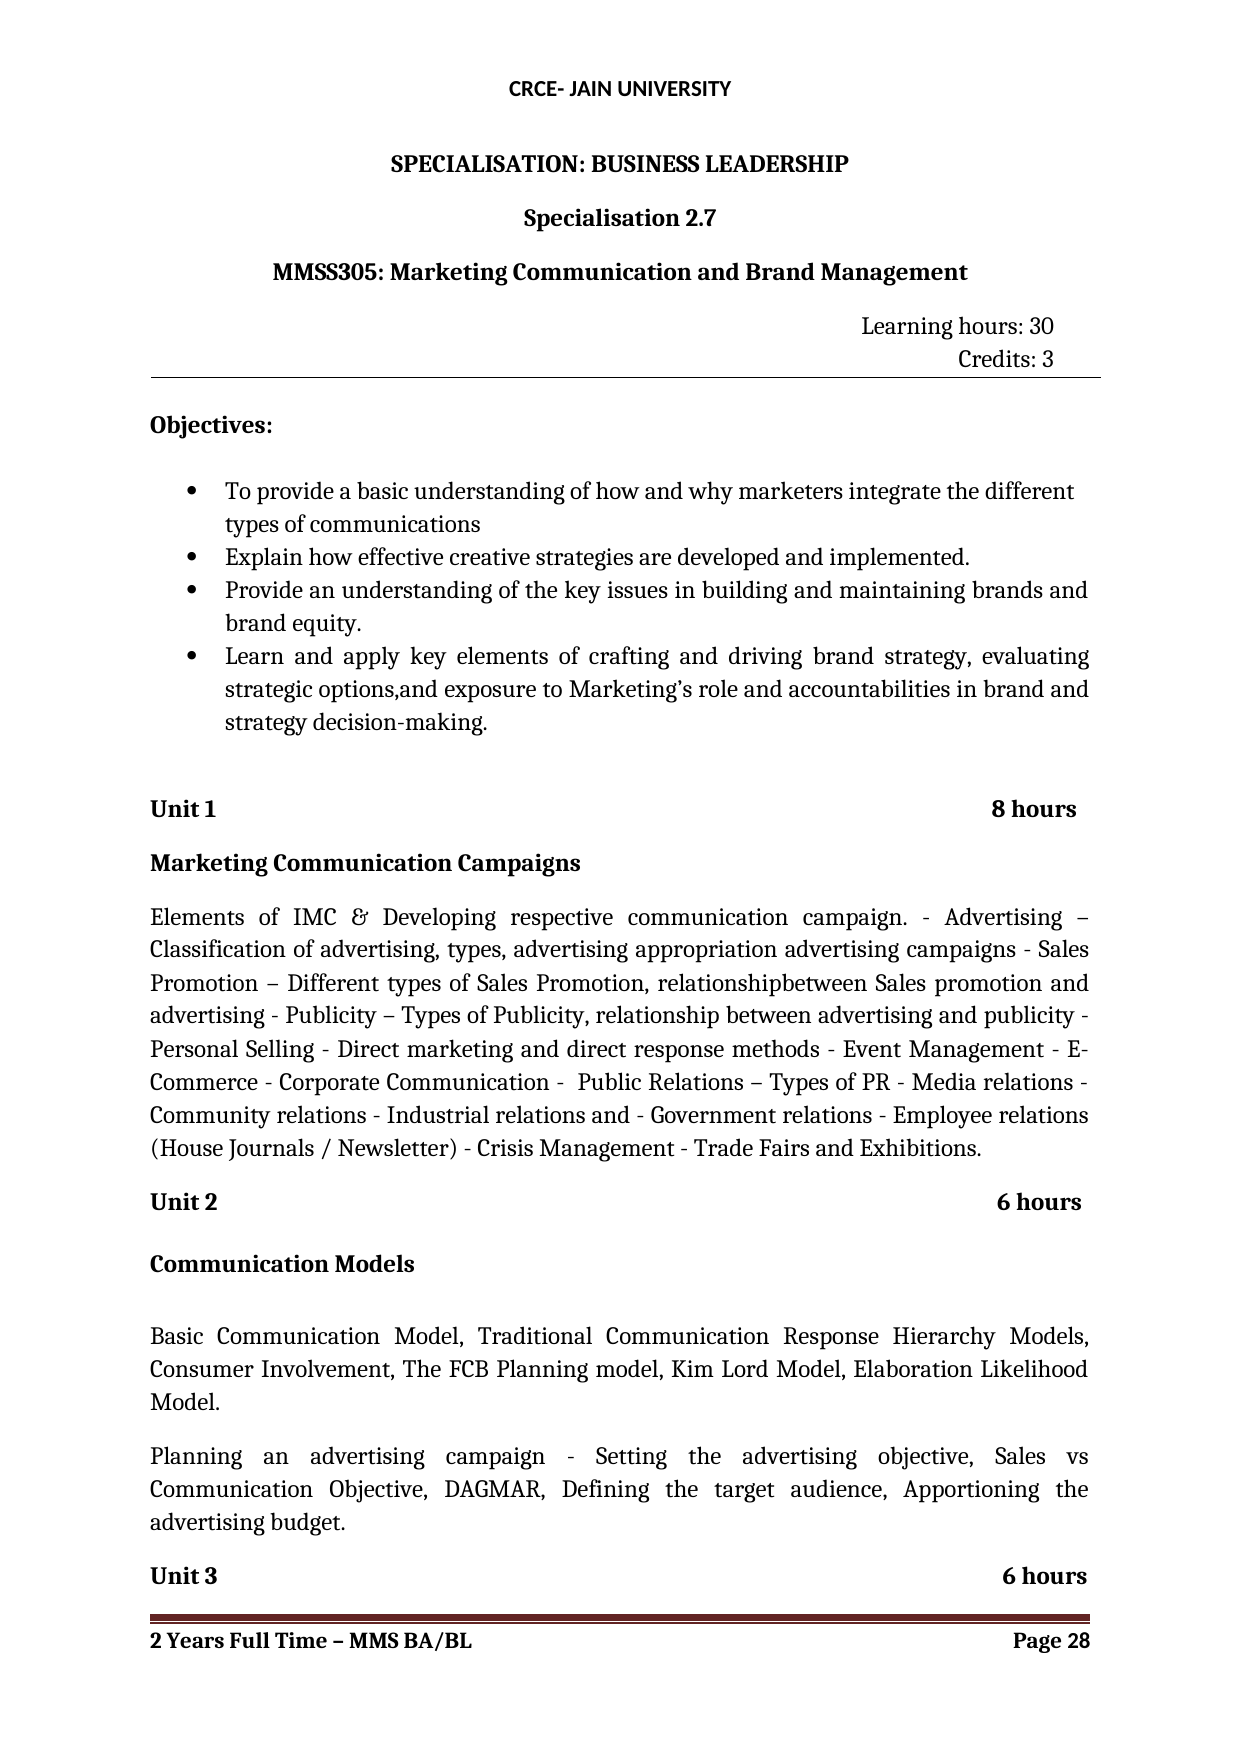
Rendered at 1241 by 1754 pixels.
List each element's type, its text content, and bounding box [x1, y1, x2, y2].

text Basic Communication Model, Traditional Communication Response Hierarchy Models, Consumer Involvement, The FCB Planning model, Kim Lord Model, Elaboration Likelihood Model. [150, 1322, 1090, 1417]
text Communication Models [150, 1249, 1090, 1278]
text Unit 1 8 hours [150, 795, 1090, 823]
text Credits: 3 [825, 344, 1090, 373]
text Marketing Communication Campaigns [150, 848, 1090, 877]
text Learning hours: 30 [750, 312, 1090, 340]
list To provide a basic understanding of how and why marketers integrate the different types of communications [187, 477, 1090, 538]
text Planning an advertising campaign - Setting the advertising objective, Sales vs Communication Objective, DAGMAR, Defining the target audience, Apportioning the advertising budget. [150, 1442, 1090, 1537]
text Elements of IMC & Developing respective communication campaign. - Advertising – Classification of advertising, types, advertising appropriation advertising campaigns - Sales Promotion – Different types of Sales Promotion, relationshipbetween Sales promotion and advertising - Publicity – Types of Publicity, relationship between advertising and publicity - Personal Selling - Direct marketing and direct response methods - Event Management - E-Commerce - Corporate Communication - Public Relations – Types of PR - Media relations - Community relations - Industrial relations and - Government relations - Employee relations (House Journals / Newsletter) - Crisis Management - Trade Fairs and Exhibitions. [150, 902, 1090, 1162]
list Learn and apply key elements of crafting and driving brand strategy, evaluating strategic options,and exposure to Marketing’s role and accountabilities in brand and strategy decision-making. [187, 642, 1090, 737]
text MMSS305: Marketing Communication and Brand Management [150, 258, 1090, 286]
text Specialisation 2.7 [150, 204, 1090, 233]
text Objectives: [150, 411, 1090, 439]
text SPECIALISATION: BUSINESS LEADERSHIP [150, 150, 1090, 179]
list Explain how effective creative strategies are developed and implemented. [187, 543, 1090, 571]
text Unit 3 6 hours [150, 1562, 1090, 1590]
list Provide an understanding of the key issues in building and maintaining brands and brand equity. [187, 576, 1090, 637]
text Unit 2 6 hours [150, 1187, 1090, 1216]
